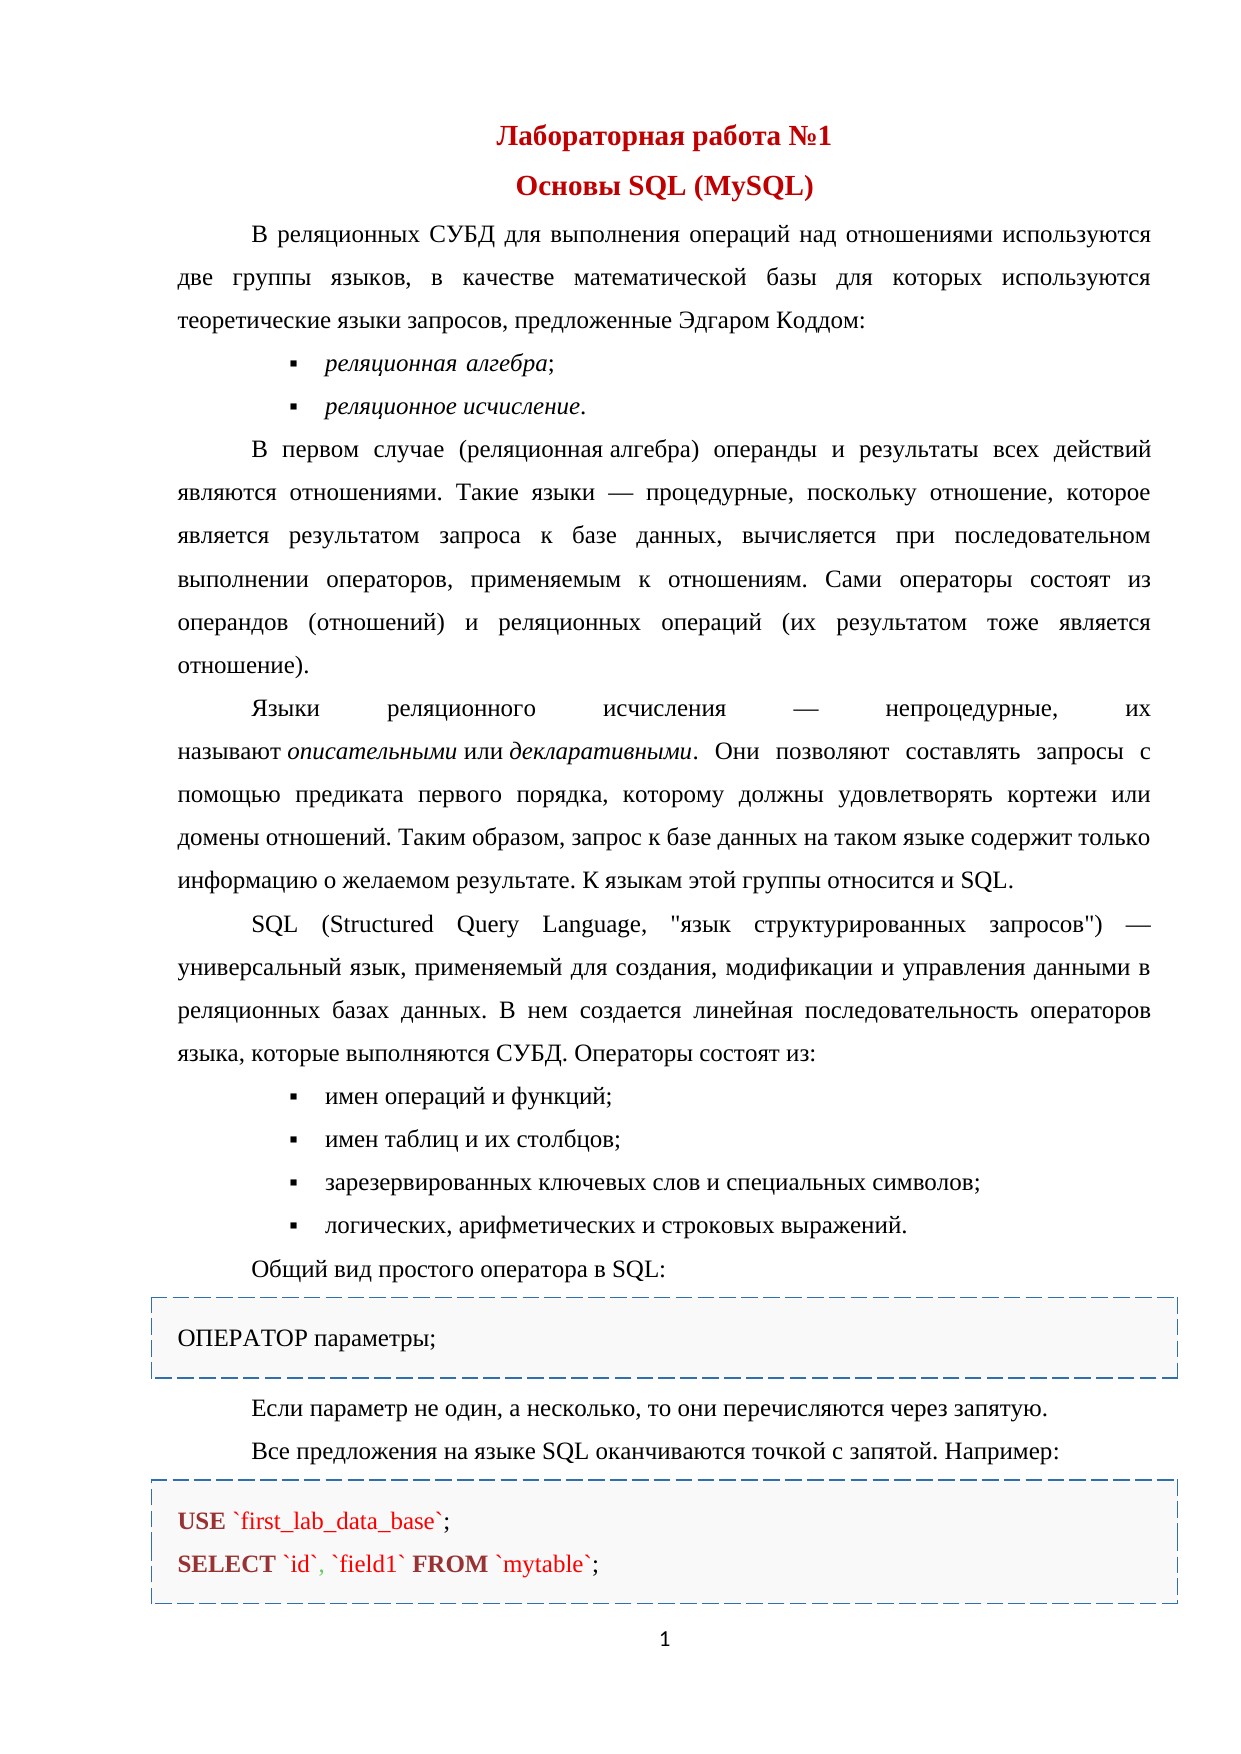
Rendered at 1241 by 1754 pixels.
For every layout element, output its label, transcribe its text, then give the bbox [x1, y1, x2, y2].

text Все предложения на языке SQL оканчиваются точкой с запятой. Например: [177, 1436, 1152, 1465]
text Общий вид простого оператора в SQL: [177, 1254, 1152, 1282]
text Языки реляционного исчисления — непроцедурные, их называют описательными или декларативными. Они позволяют составлять запросы с помощью предиката первого порядка, которому должны удовлетворять кортежи или домены отношений. Таким образом, запрос к базе данных на таком языке содержит только информацию о желаемом результате. К языкам этой группы относится и SQL. [177, 693, 1152, 894]
list логических, арифметических и строковых выражений. [215, 1211, 1152, 1239]
text ОПЕРАТОР параметры; [151, 1297, 1178, 1379]
list реляционная алгебра; [215, 348, 1152, 377]
text В первом случае (реляционная алгебра) операнды и результаты всех действий являются отношениями. Такие языки — процедурные, поскольку отношение, которое является результатом запроса к базе данных, вычисляется при последовательном выполнении операторов, применяемым к отношениям. Сами операторы состоят из операндов (отношений) и реляционных операций (их результатом тоже является отношение). [177, 434, 1152, 679]
text SQL (Structured Query Language, "язык структурированных запросов") — универсальный язык, применяемый для создания, модификации и управления данными в реляционных базах данных. В нем создается линейная последовательность операторов языка, которые выполняются СУБД. Операторы состоят из: [177, 909, 1152, 1067]
list имен операций и функций; [215, 1081, 1152, 1110]
list зарезервированных ключевых слов и специальных символов; [215, 1167, 1152, 1196]
text Если параметр не один, а несколько, то они перечисляются через запятую. [177, 1393, 1152, 1422]
text SELECT `id`, `field1` FROM `mytable`; [151, 1522, 1178, 1604]
text Основы SQL (MySQL) [177, 168, 1152, 202]
list реляционное исчисление. [215, 391, 1152, 420]
text В реляционных СУБД для выполнения операций над отношениями используются две группы языков, в качестве математической базы для которых используются теоретические языки запросов, предложенные Эдгаром Коддом: [177, 219, 1152, 334]
list имен таблиц и их столбцов; [215, 1124, 1152, 1153]
text USE `first_lab_data_base`; [151, 1479, 1178, 1522]
subtitle Лабораторная работа №1 [177, 118, 1152, 152]
